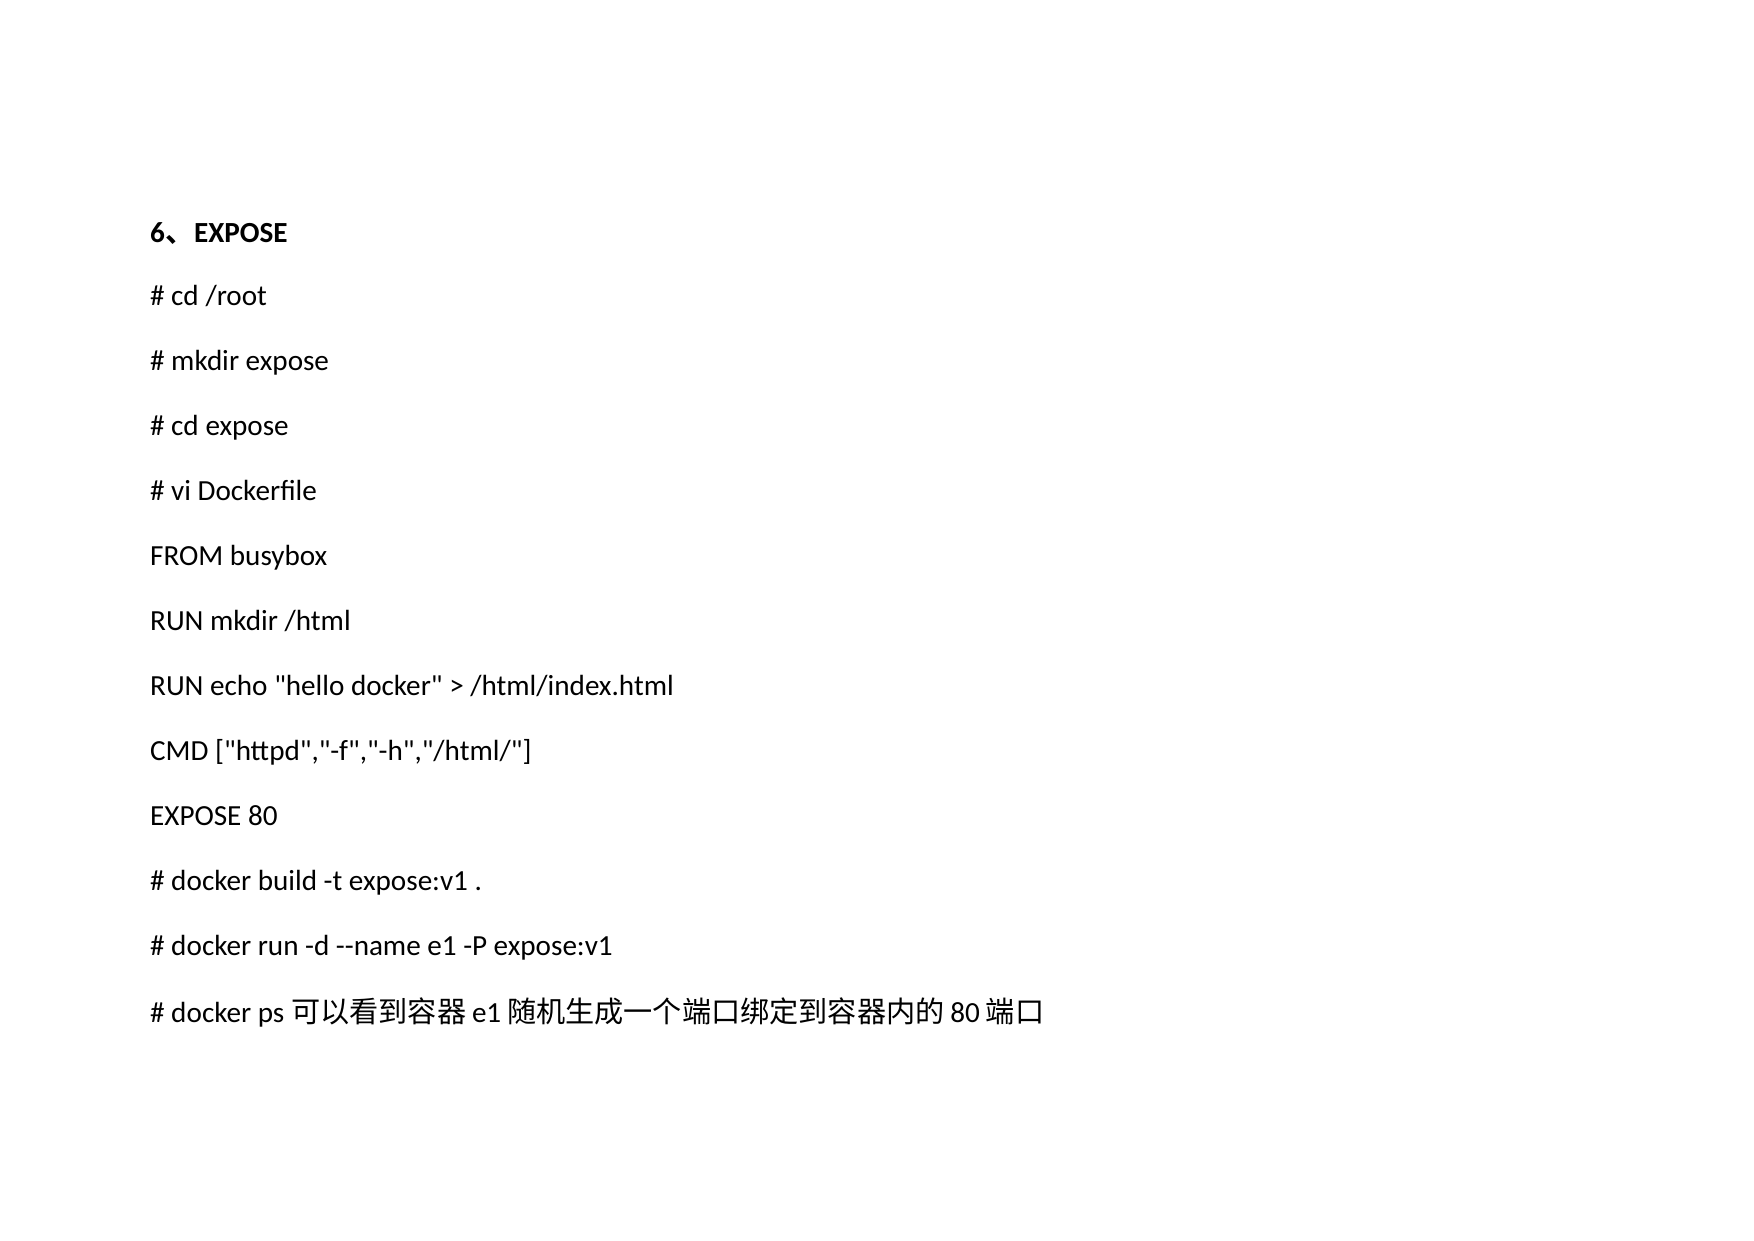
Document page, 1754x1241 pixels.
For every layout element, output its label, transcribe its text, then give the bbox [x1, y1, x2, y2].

text # docker ps 可以看到容器e1随机生成一个端口绑定到容器内的80端口 [150, 978, 1604, 1043]
text # docker run -d --name e1 -P expose:v1 [150, 913, 1604, 978]
text # docker build -t expose:v1 . [150, 848, 1604, 913]
text RUN mkdir /html [150, 588, 1604, 653]
text EXPOSE 80 [150, 783, 1604, 848]
text CMD ["httpd","-f","-h","/html/"] [150, 718, 1604, 783]
text # cd /root [150, 263, 1604, 328]
text # mkdir expose [150, 328, 1604, 393]
text # cd expose [150, 393, 1604, 458]
text RUN echo "hello docker" > /html/index.html [150, 653, 1604, 718]
text 6、EXPOSE [150, 198, 1604, 263]
text FROM busybox [150, 523, 1604, 588]
text # vi Dockerfile [150, 458, 1604, 523]
